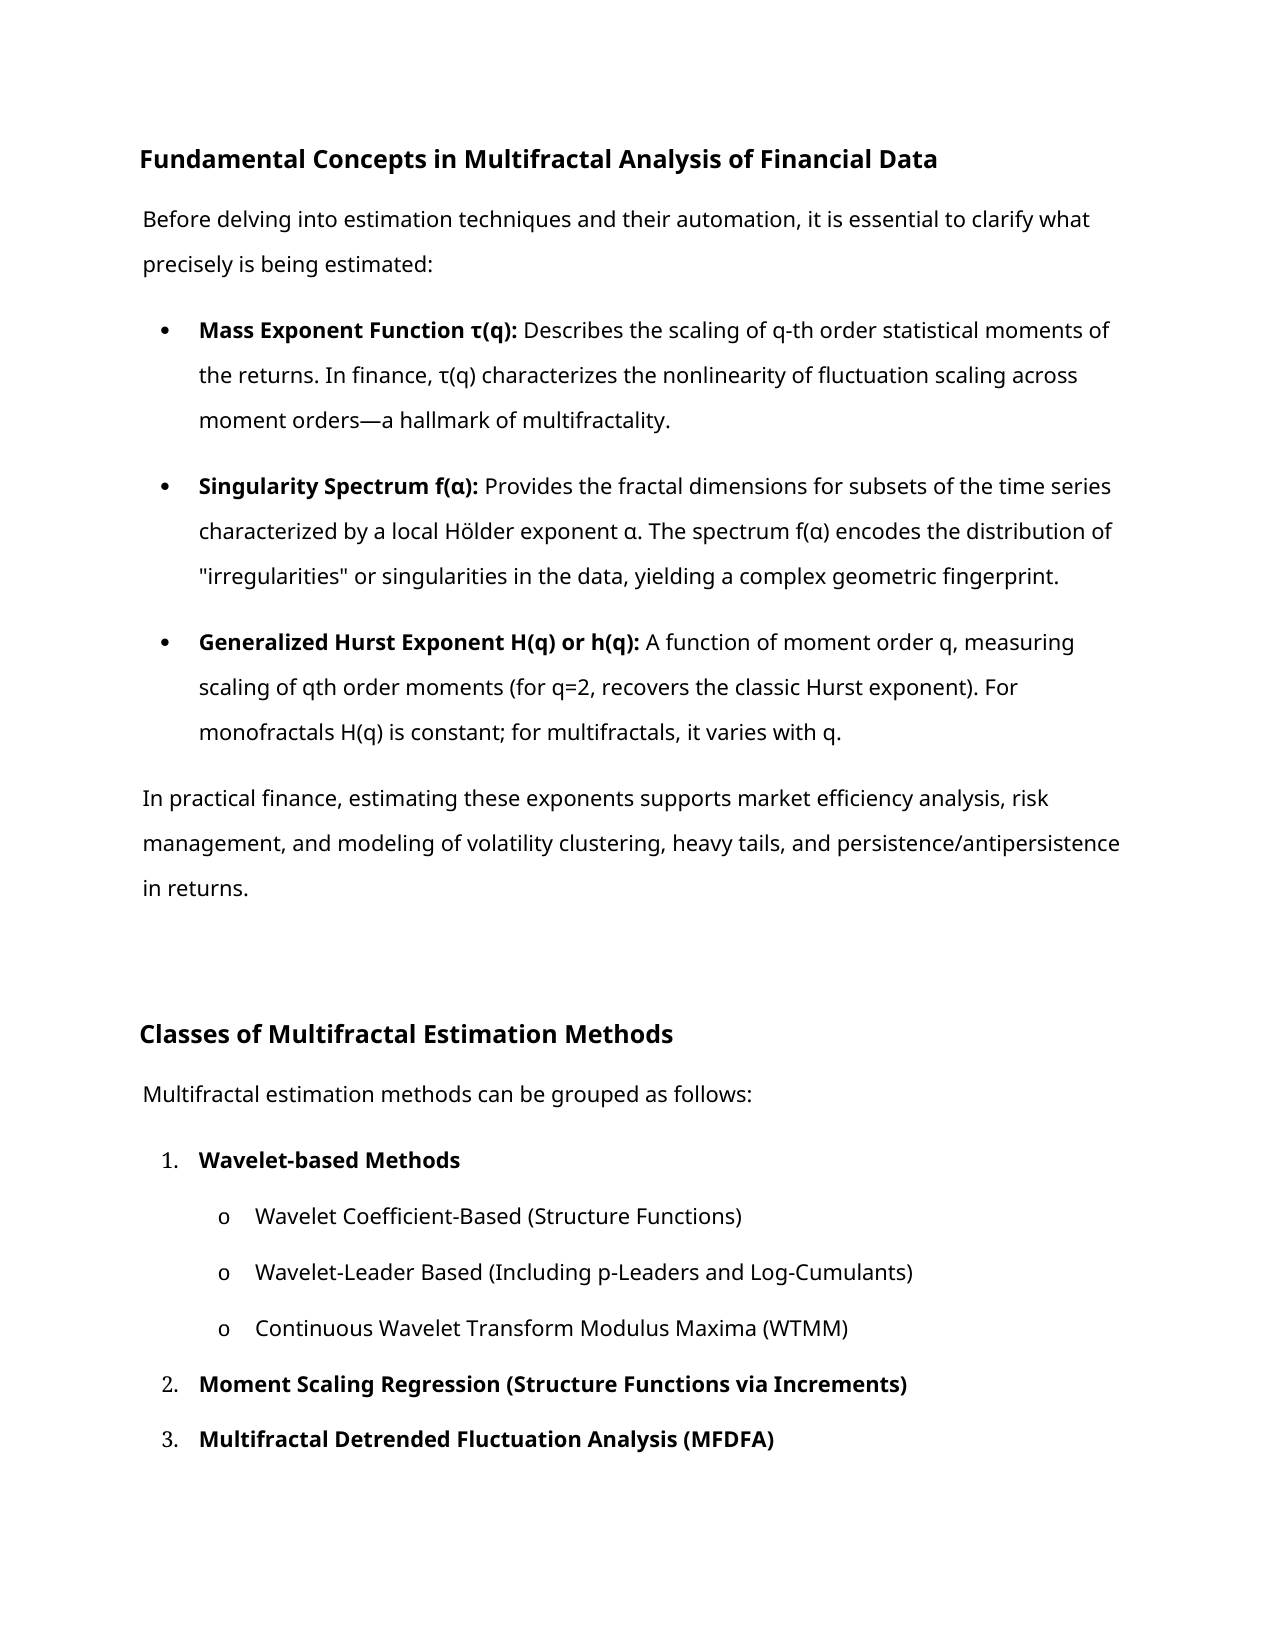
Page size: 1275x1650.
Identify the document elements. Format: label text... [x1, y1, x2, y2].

text In practical finance, estimating these exponents supports market efficiency analysis, risk management, and modeling of volatility clustering, heavy tails, and persistence/antipersistence in returns. [142, 783, 1133, 902]
list Singularity Spectrum f(α): Provides the fractal dimensions for subsets of the time series characterized by a local Hölder exponent α. The spectrum f(α) encodes the distribution of "irregularities" or singularities in the data, yielding a complex geometric fingerprint. [161, 471, 1133, 591]
list Generalized Hurst Exponent H(q) or h(q): A function of moment order q, measuring scaling of qth order moments (for q=2, recovers the classic Hurst exponent). For monofractals H(q) is constant; for multifractals, it varies with q. [161, 627, 1133, 746]
list Multifractal Detrended Fluctuation Analysis (MFDFA) [161, 1424, 1133, 1454]
list Wavelet-based Methods [161, 1145, 1133, 1175]
list Continuous Wavelet Transform Modulus Maxima (WTMM) [217, 1313, 1133, 1343]
list Moment Scaling Regression (Structure Functions via Increments) [161, 1369, 1133, 1398]
list Wavelet Coefficient-Based (Structure Functions) [217, 1201, 1133, 1231]
text Fundamental Concepts in Multifractal Analysis of Financial Data [139, 142, 1133, 176]
text Before delving into estimation techniques and their automation, it is essential to clarify what precisely is being estimated: [142, 204, 1133, 279]
list Wavelet-Leader Based (Including p-Leaders and Log-Cumulants) [217, 1257, 1133, 1287]
text Multifractal estimation methods can be grouped as follows: [142, 1079, 1133, 1108]
text Classes of Multifractal Estimation Methods [139, 1017, 1133, 1051]
list Mass Exponent Function τ(q): Describes the scaling of q-th order statistical moments of the returns. In finance, τ(q) characterizes the nonlinearity of fluctuation scaling across moment orders—a hallmark of multifractality. [161, 315, 1133, 434]
